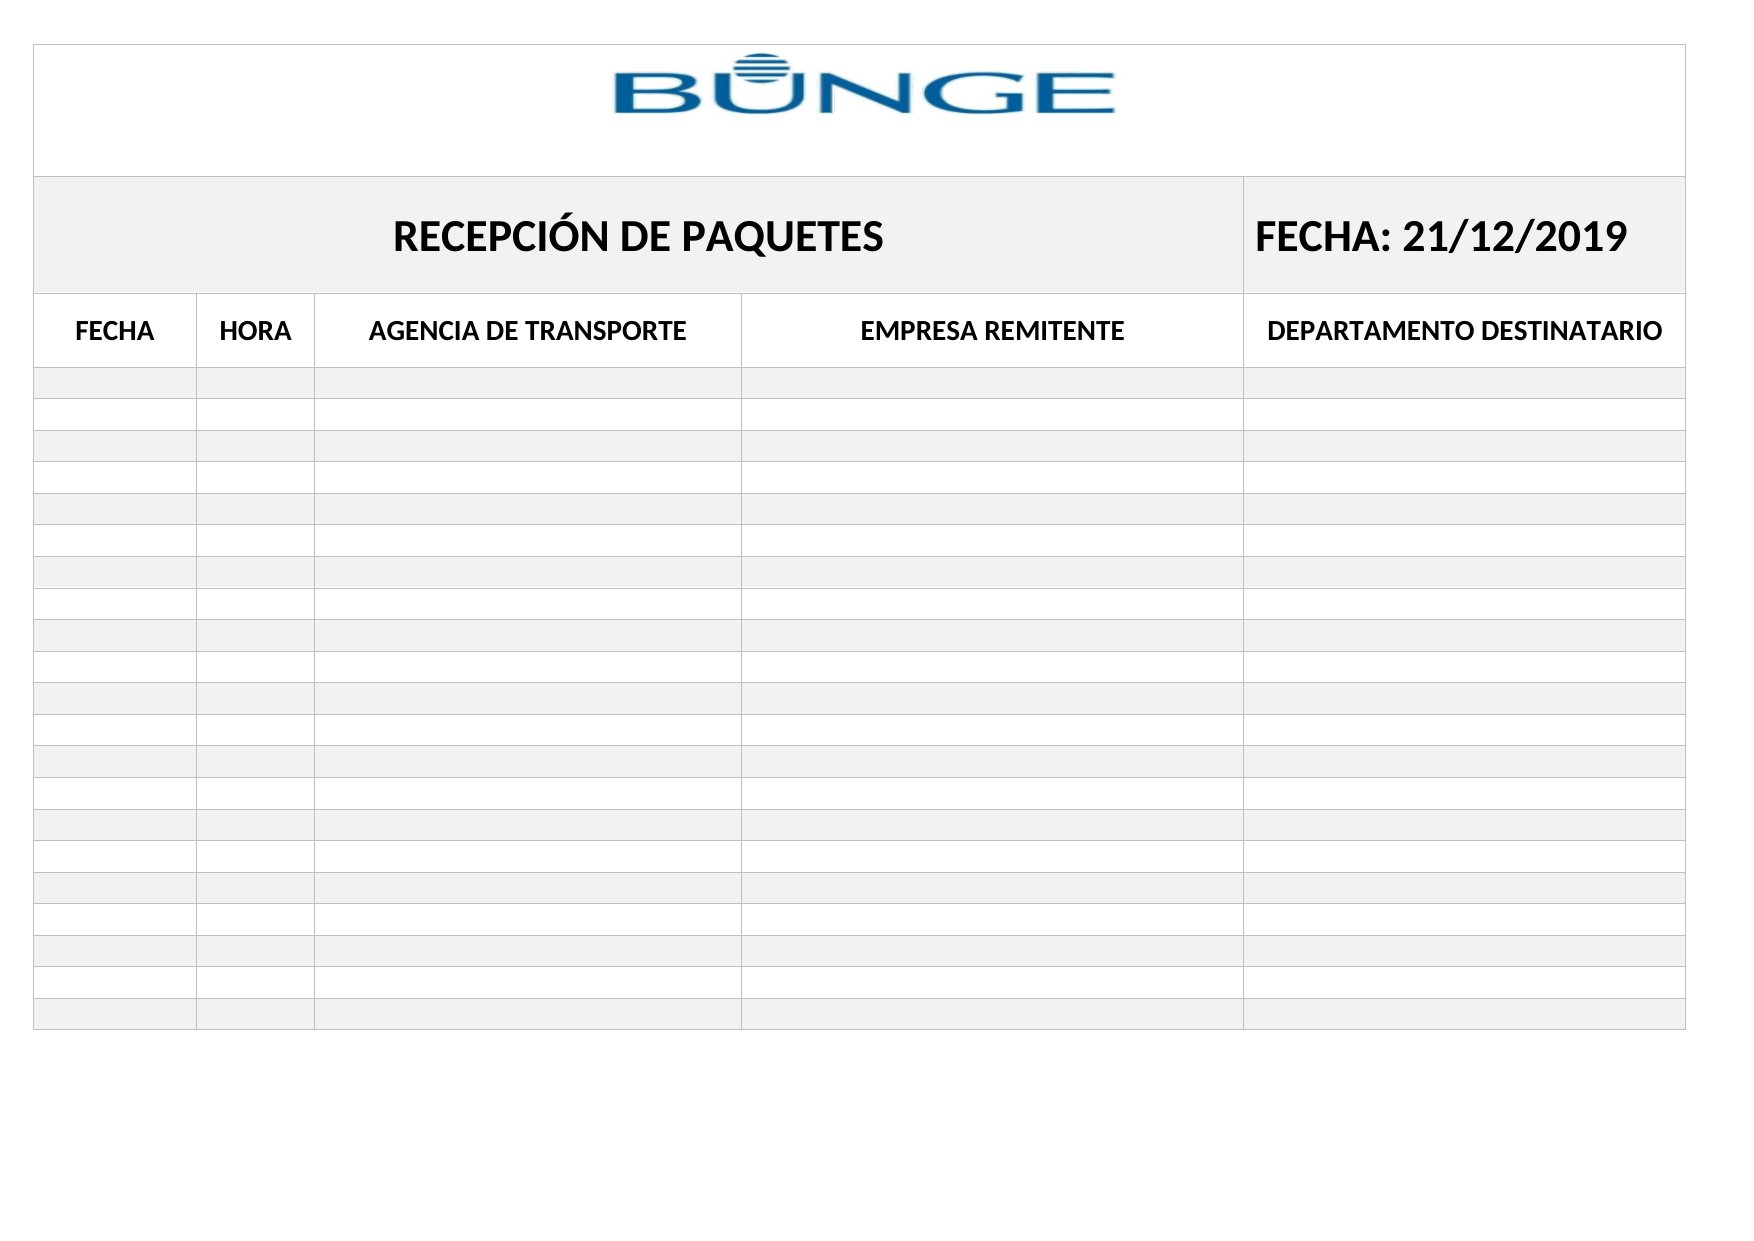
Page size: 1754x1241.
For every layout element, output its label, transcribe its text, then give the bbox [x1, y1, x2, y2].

table_cell [197, 778, 314, 808]
table_cell [1244, 589, 1685, 619]
table_header [34, 45, 1685, 176]
table_cell [197, 841, 314, 872]
table_cell [197, 873, 314, 903]
table_cell [197, 652, 314, 682]
table_cell [315, 810, 741, 840]
table_cell [742, 904, 1243, 935]
table_cell [197, 746, 314, 777]
table_cell [34, 431, 196, 461]
table_cell [197, 525, 314, 556]
table_cell [197, 620, 314, 651]
table_cell RECEPCIÓN DE PAQUETES [34, 177, 1243, 292]
table_cell [315, 462, 741, 493]
table_cell [742, 841, 1243, 872]
table_cell [315, 683, 741, 714]
table_cell [34, 810, 196, 840]
table_cell [197, 399, 314, 430]
table_cell [34, 746, 196, 777]
table_cell [315, 494, 741, 524]
table_cell [1244, 999, 1685, 1029]
table_cell [34, 462, 196, 493]
table_cell FECHA [34, 294, 196, 367]
table_cell [315, 715, 741, 745]
table_cell [1244, 873, 1685, 903]
table_cell [742, 399, 1243, 430]
table_cell [197, 999, 314, 1029]
table_cell [34, 715, 196, 745]
table_cell [197, 557, 314, 587]
table_cell [197, 967, 314, 998]
table_cell [1244, 936, 1685, 966]
table_cell [197, 368, 314, 398]
table_cell [315, 999, 741, 1029]
table_cell [1244, 746, 1685, 777]
table_cell [1244, 841, 1685, 872]
table_cell [742, 810, 1243, 840]
table_cell [1244, 462, 1685, 493]
table_cell [1244, 368, 1685, 398]
table_cell [742, 967, 1243, 998]
table_cell [197, 431, 314, 461]
table_cell [315, 873, 741, 903]
table_cell [315, 652, 741, 682]
table_cell [315, 399, 741, 430]
table_cell EMPRESA REMITENTE [742, 294, 1243, 367]
table_cell [34, 841, 196, 872]
table_cell [1244, 683, 1685, 714]
table_cell [315, 431, 741, 461]
table_cell [315, 525, 741, 556]
table_cell [34, 904, 196, 935]
table_cell [742, 368, 1243, 398]
table_cell [742, 715, 1243, 745]
table_cell [34, 557, 196, 587]
table_cell [742, 494, 1243, 524]
table_cell [742, 525, 1243, 556]
table_cell [742, 557, 1243, 587]
table_cell HORA [197, 294, 314, 367]
table_cell [1244, 431, 1685, 461]
picture [607, 44, 1122, 123]
table_cell [315, 620, 741, 651]
table_cell [315, 368, 741, 398]
table_cell [1244, 652, 1685, 682]
table_cell [315, 557, 741, 587]
table_cell [315, 936, 741, 966]
table_cell FECHA: 21/12/2019 [1244, 177, 1685, 292]
table_cell [742, 746, 1243, 777]
table_cell [742, 936, 1243, 966]
table_cell [197, 589, 314, 619]
table_cell [34, 967, 196, 998]
table_cell [742, 652, 1243, 682]
table_cell [34, 999, 196, 1029]
table_cell [34, 652, 196, 682]
table_cell [34, 683, 196, 714]
table_cell [742, 683, 1243, 714]
table_cell [315, 904, 741, 935]
table_cell [197, 715, 314, 745]
table_cell [34, 589, 196, 619]
table_cell [315, 746, 741, 777]
table_cell [34, 936, 196, 966]
table_cell [1244, 399, 1685, 430]
table_cell [742, 778, 1243, 808]
table_cell [742, 620, 1243, 651]
table_cell [1244, 494, 1685, 524]
table_cell [742, 589, 1243, 619]
table_cell [34, 399, 196, 430]
table_cell [34, 494, 196, 524]
table_cell [197, 904, 314, 935]
table_cell [1244, 967, 1685, 998]
table_cell [197, 936, 314, 966]
table_cell [1244, 525, 1685, 556]
table_cell [1244, 557, 1685, 587]
table_cell [315, 589, 741, 619]
table_cell [315, 778, 741, 808]
table_cell [315, 841, 741, 872]
table_cell [197, 683, 314, 714]
table_cell [1244, 810, 1685, 840]
table_cell [742, 462, 1243, 493]
table_cell [34, 873, 196, 903]
table_cell [34, 525, 196, 556]
table_cell [197, 494, 314, 524]
table_cell [742, 873, 1243, 903]
table_cell [1244, 620, 1685, 651]
table_cell [197, 810, 314, 840]
table_cell [742, 431, 1243, 461]
table_cell [34, 368, 196, 398]
table_cell DEPARTAMENTO DESTINATARIO [1244, 294, 1685, 367]
table_cell [197, 462, 314, 493]
table_cell [1244, 904, 1685, 935]
table_cell [34, 778, 196, 808]
table_cell [1244, 715, 1685, 745]
table_cell [315, 967, 741, 998]
table_cell AGENCIA DE TRANSPORTE [315, 294, 741, 367]
table_cell [742, 999, 1243, 1029]
table_cell [34, 620, 196, 651]
table_cell [1244, 778, 1685, 808]
